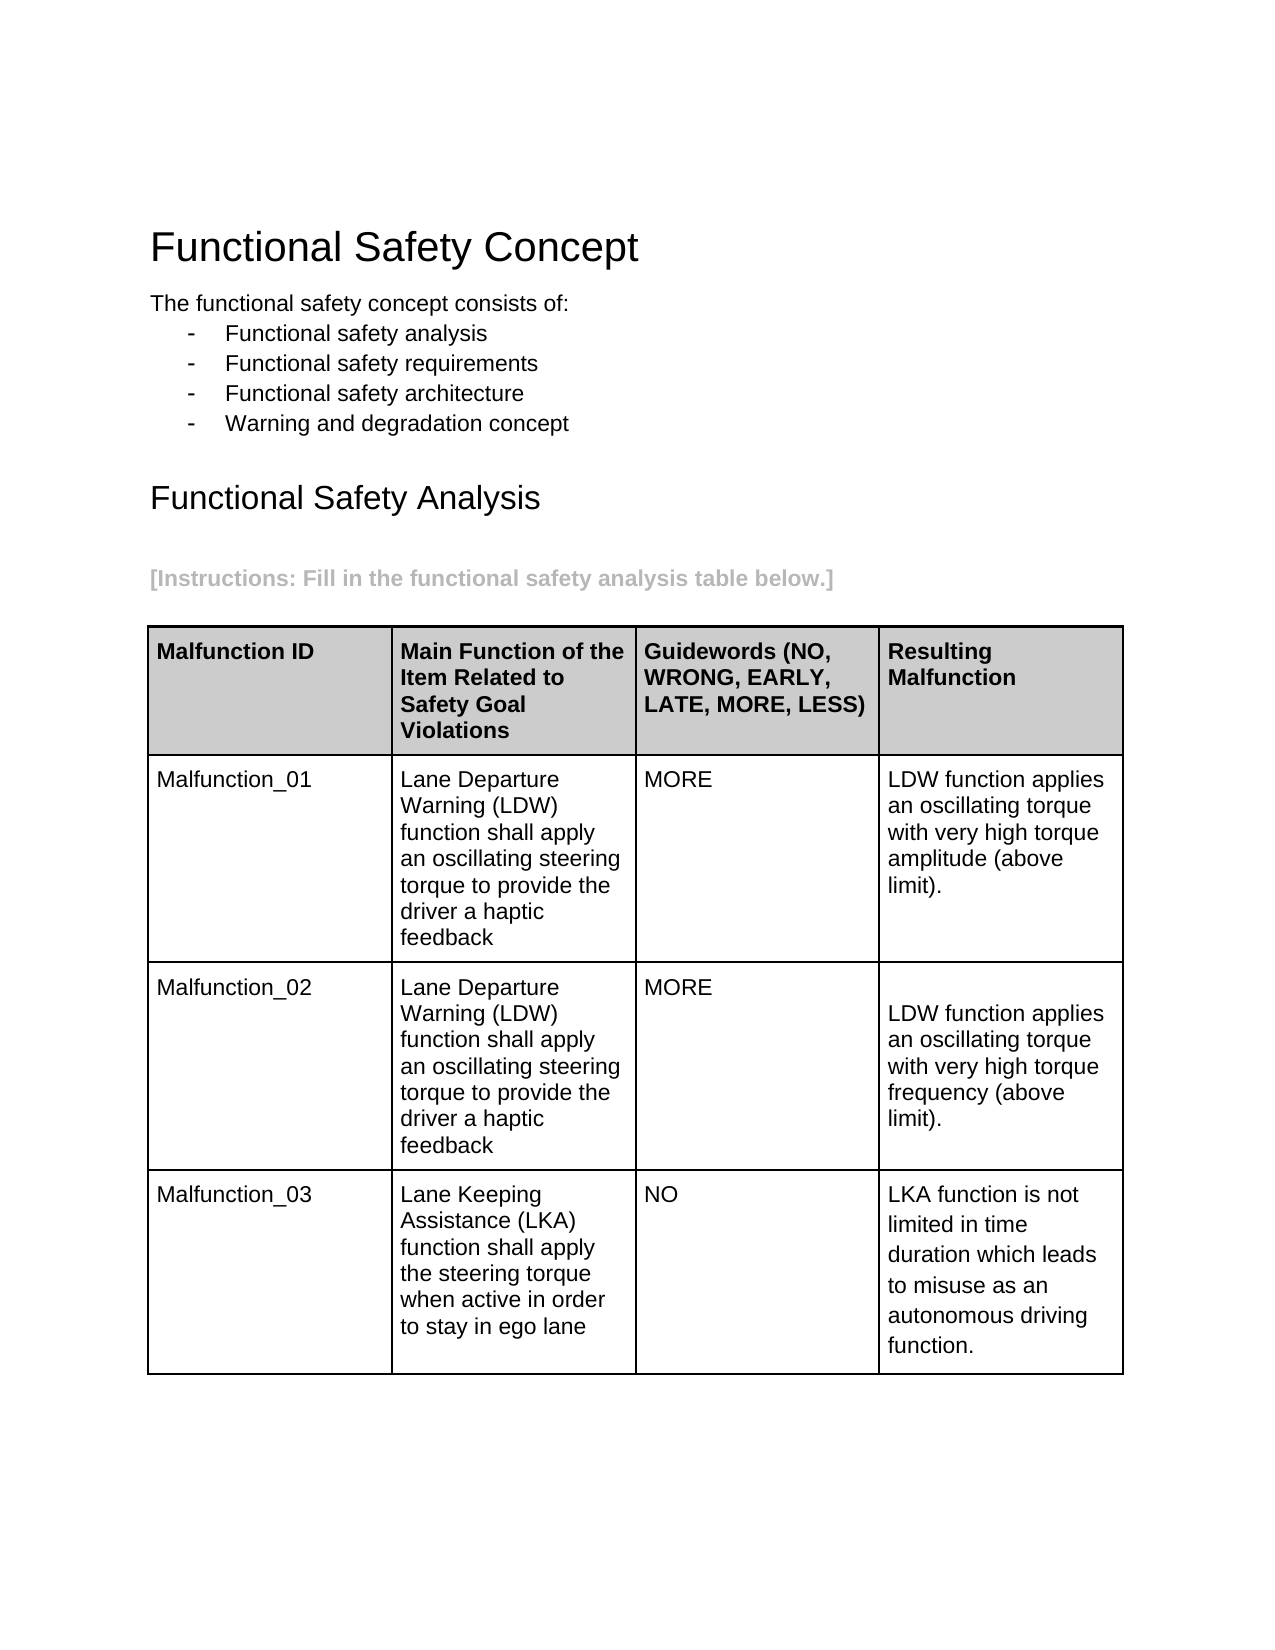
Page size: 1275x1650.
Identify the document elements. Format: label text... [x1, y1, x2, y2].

table_header Malfunction ID [149, 628, 391, 754]
list Functional safety requirements [187, 350, 1125, 376]
subtitle Functional Safety Concept [150, 222, 1125, 270]
text [Instructions: Fill in the functional safety analysis table below.] [150, 565, 1125, 591]
table_cell LDW function applies an oscillating torque with very high torque frequency (above limit). [880, 963, 1122, 1168]
table_cell Lane Departure Warning (LDW) function shall apply an oscillating steering torque to provide the driver a haptic feedback [393, 963, 635, 1168]
table_cell LDW function applies an oscillating torque with very high torque amplitude (above limit). [880, 756, 1122, 961]
table_cell Malfunction_02 [149, 963, 391, 1168]
table_header Guidewords (NO, WRONG, EARLY, LATE, MORE, LESS) [637, 628, 878, 754]
text The functional safety concept consists of: [150, 289, 1125, 316]
table_cell LKA function is not limited in time duration which leads to misuse as an autonomous driving function. [880, 1171, 1122, 1373]
table_cell Malfunction_01 [149, 756, 391, 961]
table_cell Lane Departure Warning (LDW) function shall apply an oscillating steering torque to provide the driver a haptic feedback [393, 756, 635, 961]
table_header Main Function of the Item Related to Safety Goal Violations [393, 628, 635, 754]
table_cell MORE [637, 756, 878, 961]
list Functional safety analysis [187, 320, 1125, 346]
list Warning and degradation concept [187, 410, 1125, 437]
table_header Resulting Malfunction [880, 628, 1122, 754]
table_cell Malfunction_03 [149, 1171, 391, 1373]
subtitle Functional Safety Analysis [150, 478, 1125, 516]
table_cell MORE [637, 963, 878, 1168]
table_cell NO [637, 1171, 878, 1373]
table_cell Lane Keeping Assistance (LKA) function shall apply the steering torque when active in order to stay in ego lane [393, 1171, 635, 1373]
list Functional safety architecture [187, 380, 1125, 406]
